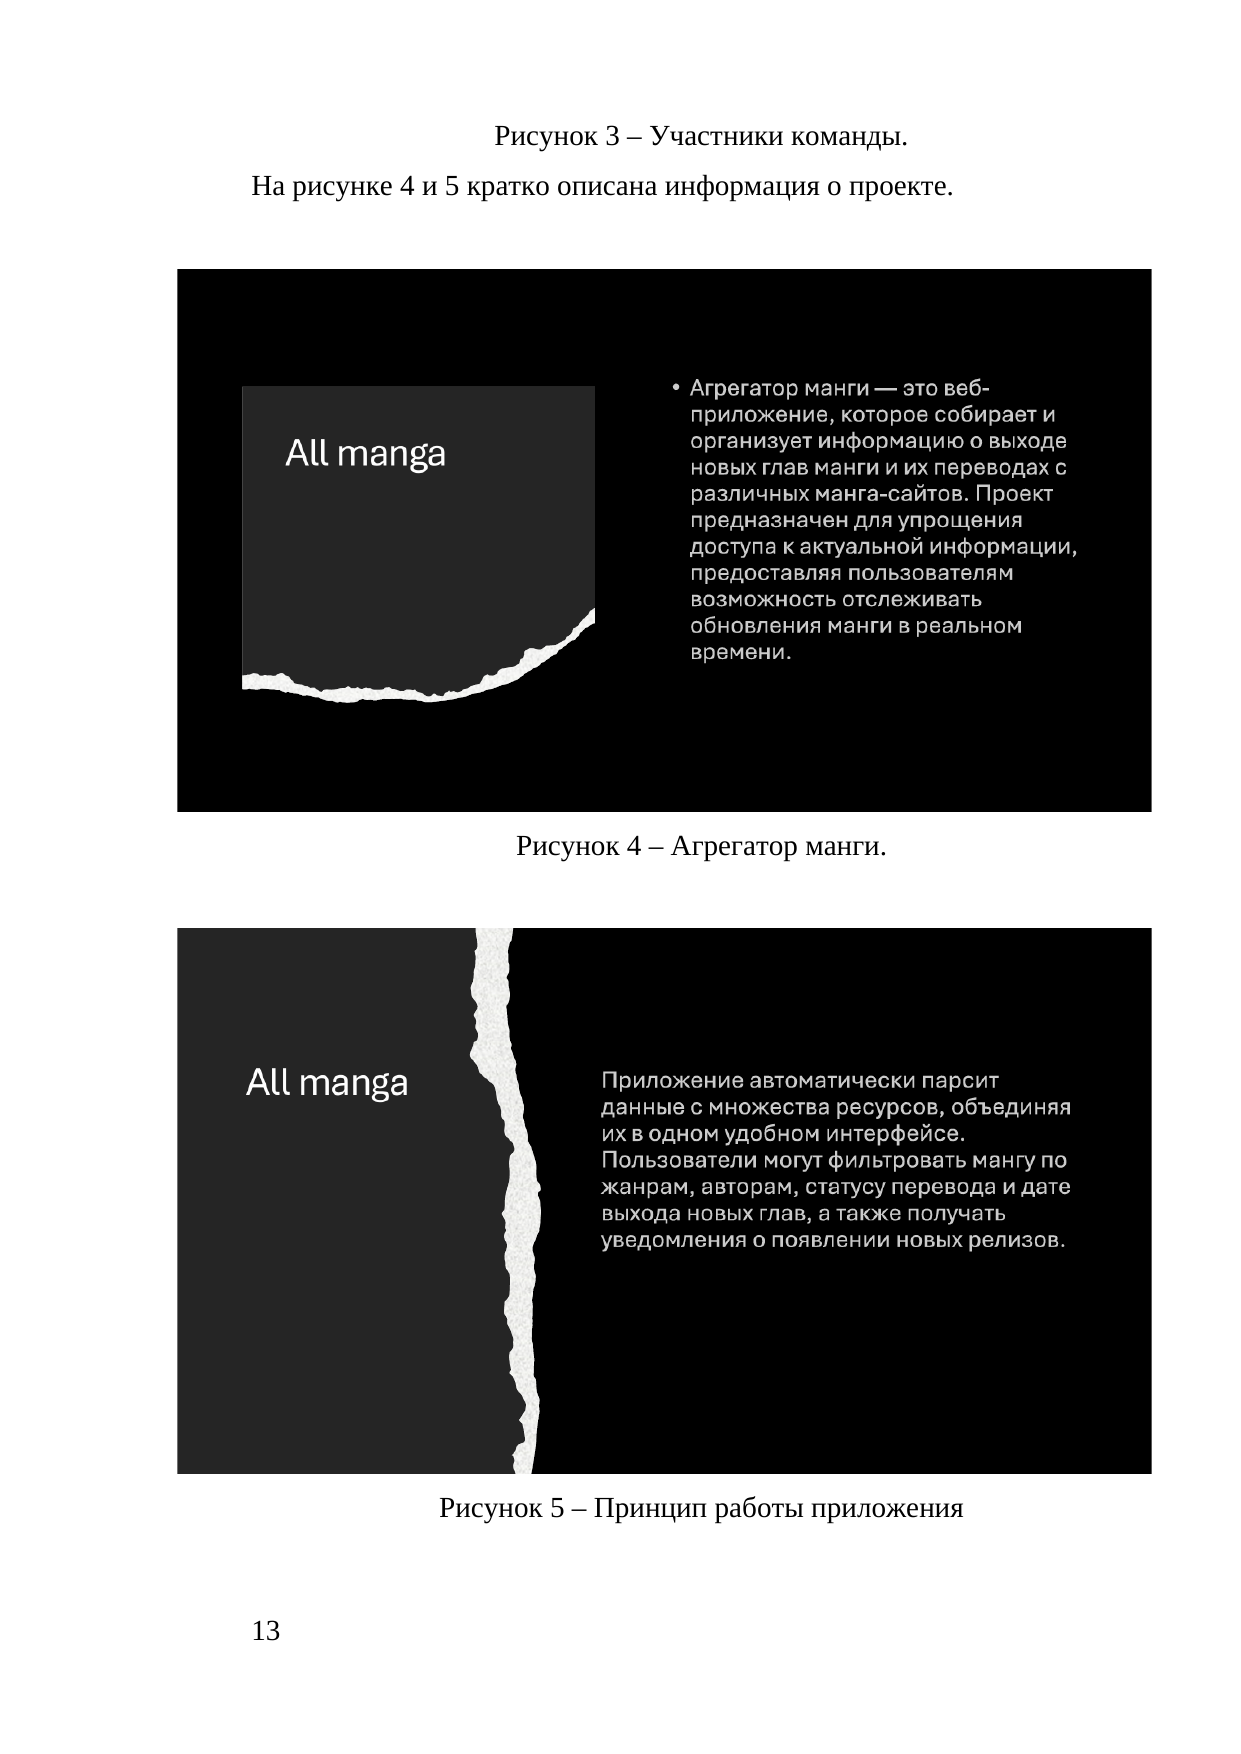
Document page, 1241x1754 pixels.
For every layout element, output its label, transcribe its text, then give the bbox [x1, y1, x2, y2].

text На рисунке 4 и 5 кратко описана информация о проекте. [177, 168, 1152, 202]
picture [177, 928, 1152, 1474]
text Рисунок 5 – Принцип работы приложения [177, 1490, 1152, 1524]
text Рисунок 3 – Участники команды. [177, 118, 1152, 152]
picture [177, 269, 1152, 812]
text Рисунок 4 – Агрегатор манги. [177, 828, 1152, 862]
